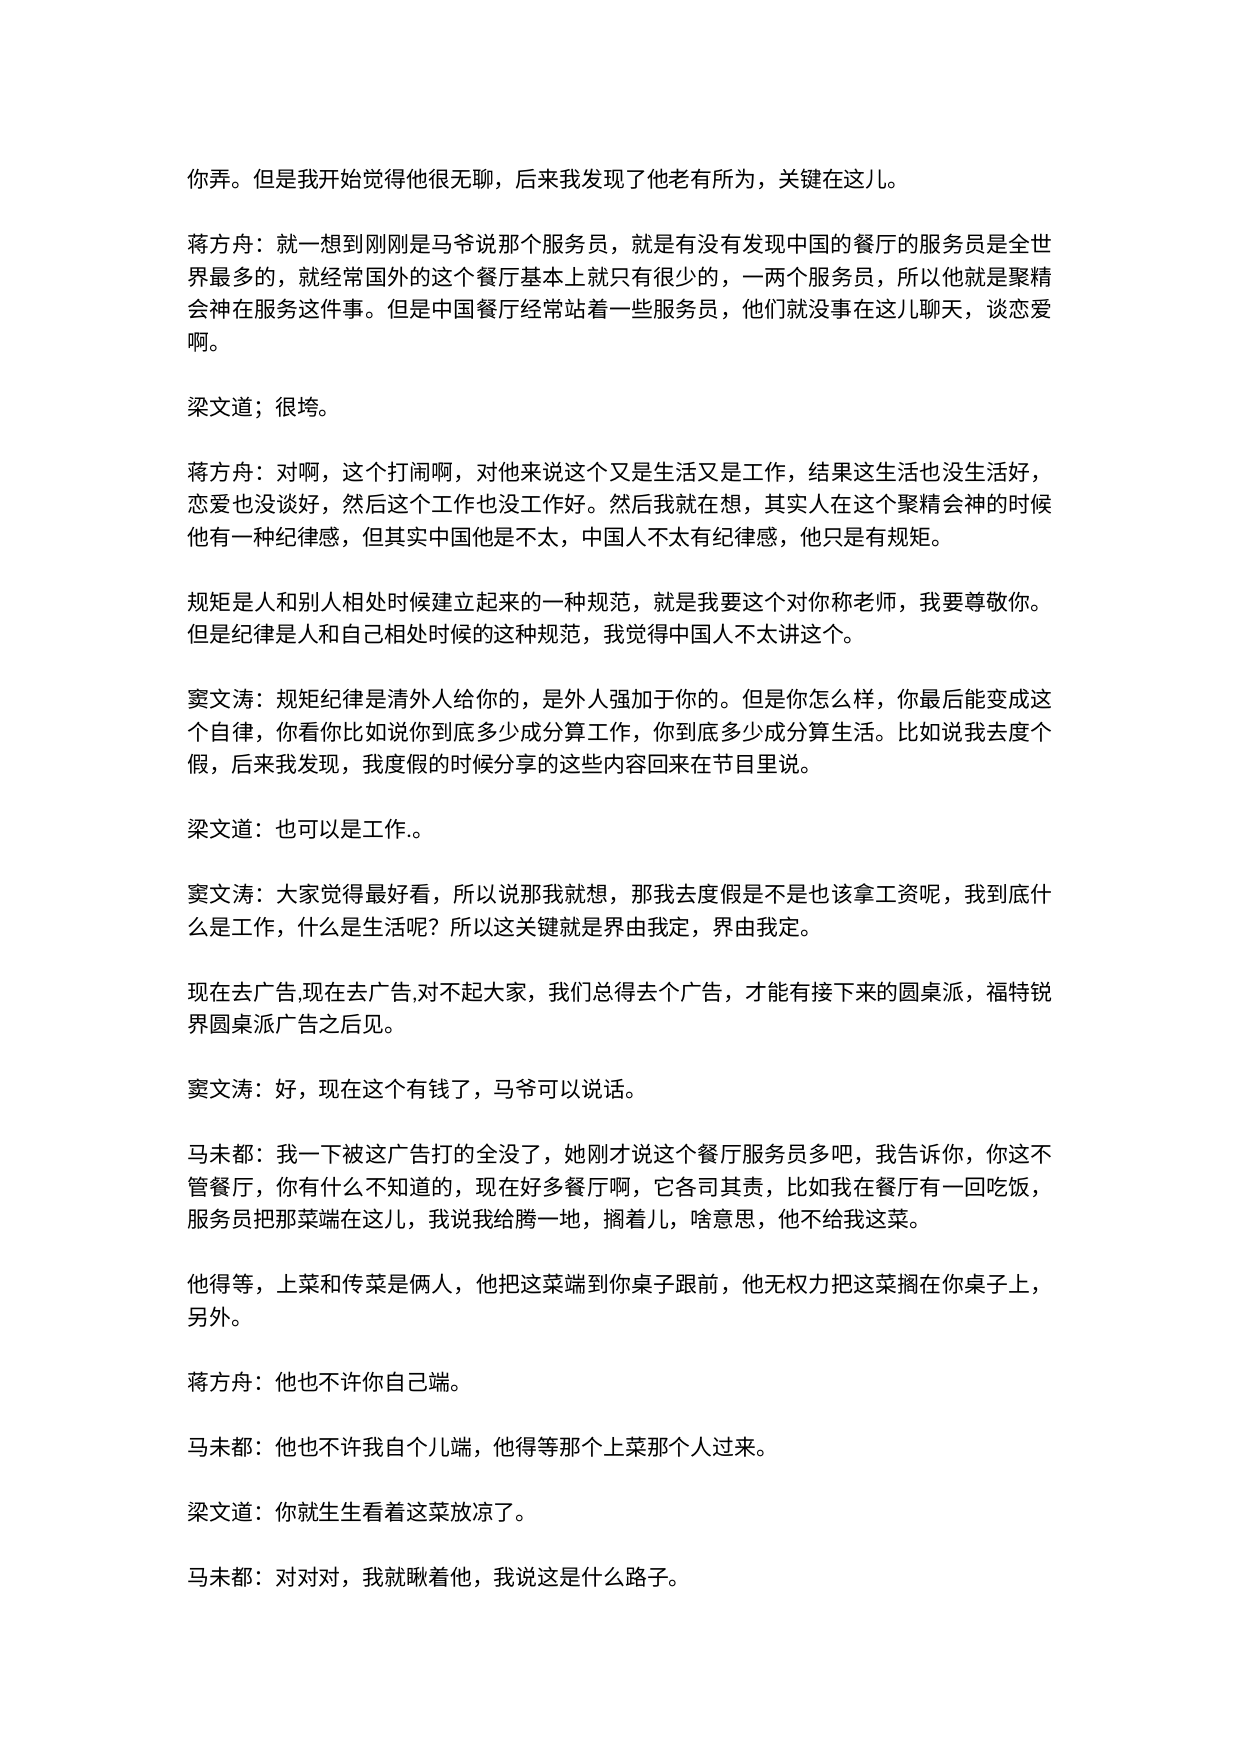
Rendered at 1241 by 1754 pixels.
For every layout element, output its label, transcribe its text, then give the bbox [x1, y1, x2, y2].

text 梁文道：你就生生看着这菜放凉了。 [187, 1494, 1053, 1527]
text 梁文道：也可以是工作.。 [187, 812, 1053, 844]
text 窦文涛：大家觉得最好看，所以说那我就想，那我去度假是不是也该拿工资呢，我到底什么是工作，什么是生活呢？所以这关键就是界由我定，界由我定。 [187, 877, 1053, 942]
text 蒋方舟：对啊，这个打闹啊，对他来说这个又是生活又是工作，结果这生活也没生活好，恋爱也没谈好，然后这个工作也没工作好。然后我就在想，其实人在这个聚精会神的时候，他有一种纪律感，但其实中国他是不太，中国人不太有纪律感，他只是有规矩。 [187, 454, 1053, 552]
text 蒋方舟：就一想到刚刚是马爷说那个服务员，就是有没有发现中国的餐厅的服务员是全世界最多的，就经常国外的这个餐厅基本上就只有很少的，一两个服务员，所以他就是聚精会神在服务这件事。但是中国餐厅经常站着一些服务员，他们就没事在这儿聊天，谈恋爱啊。 [187, 227, 1053, 357]
text 规矩是人和别人相处时候建立起来的一种规范，就是我要这个对你称老师，我要尊敬你。但是纪律是人和自己相处时候的这种规范，我觉得中国人不太讲这个。 [187, 584, 1053, 649]
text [187, 162, 1053, 194]
text 窦文涛：规矩纪律是清外人给你的，是外人强加于你的。但是你怎么样，你最后能变成这个自律，你看你比如说你到底多少成分算工作，你到底多少成分算生活。比如说我去度个假，后来我发现，我度假的时候分享的这些内容回来在节目里说。 [187, 682, 1053, 779]
text 他得等，上菜和传菜是俩人，他把这菜端到你桌子跟前，他无权力把这菜搁在你桌子上，另外。 [187, 1267, 1053, 1332]
text 马未都：对对对，我就瞅着他，我说这是什么路子。 [187, 1559, 1053, 1592]
text 马未都：我一下被这广告打的全没了，她刚才说这个餐厅服务员多吧，我告诉你，你这不管餐厅，你有什么不知道的，现在好多餐厅啊，它各司其责，比如我在餐厅有一回吃饭，服务员把那菜端在这儿，我说我给腾一地，搁着儿，啥意思，他不给我这菜。 [187, 1137, 1053, 1234]
text 马未都：他也不许我自个儿端，他得等那个上菜那个人过来。 [187, 1429, 1053, 1462]
text 梁文道；很垮。 [187, 389, 1053, 422]
text 现在去广告,现在去广告,对不起大家，我们总得去个广告，才能有接下来的圆桌派，福特锐界圆桌派广告之后见。 [187, 974, 1053, 1039]
text 窦文涛：好，现在这个有钱了，马爷可以说话。 [187, 1072, 1053, 1104]
text 蒋方舟：他也不许你自己端。 [187, 1364, 1053, 1397]
